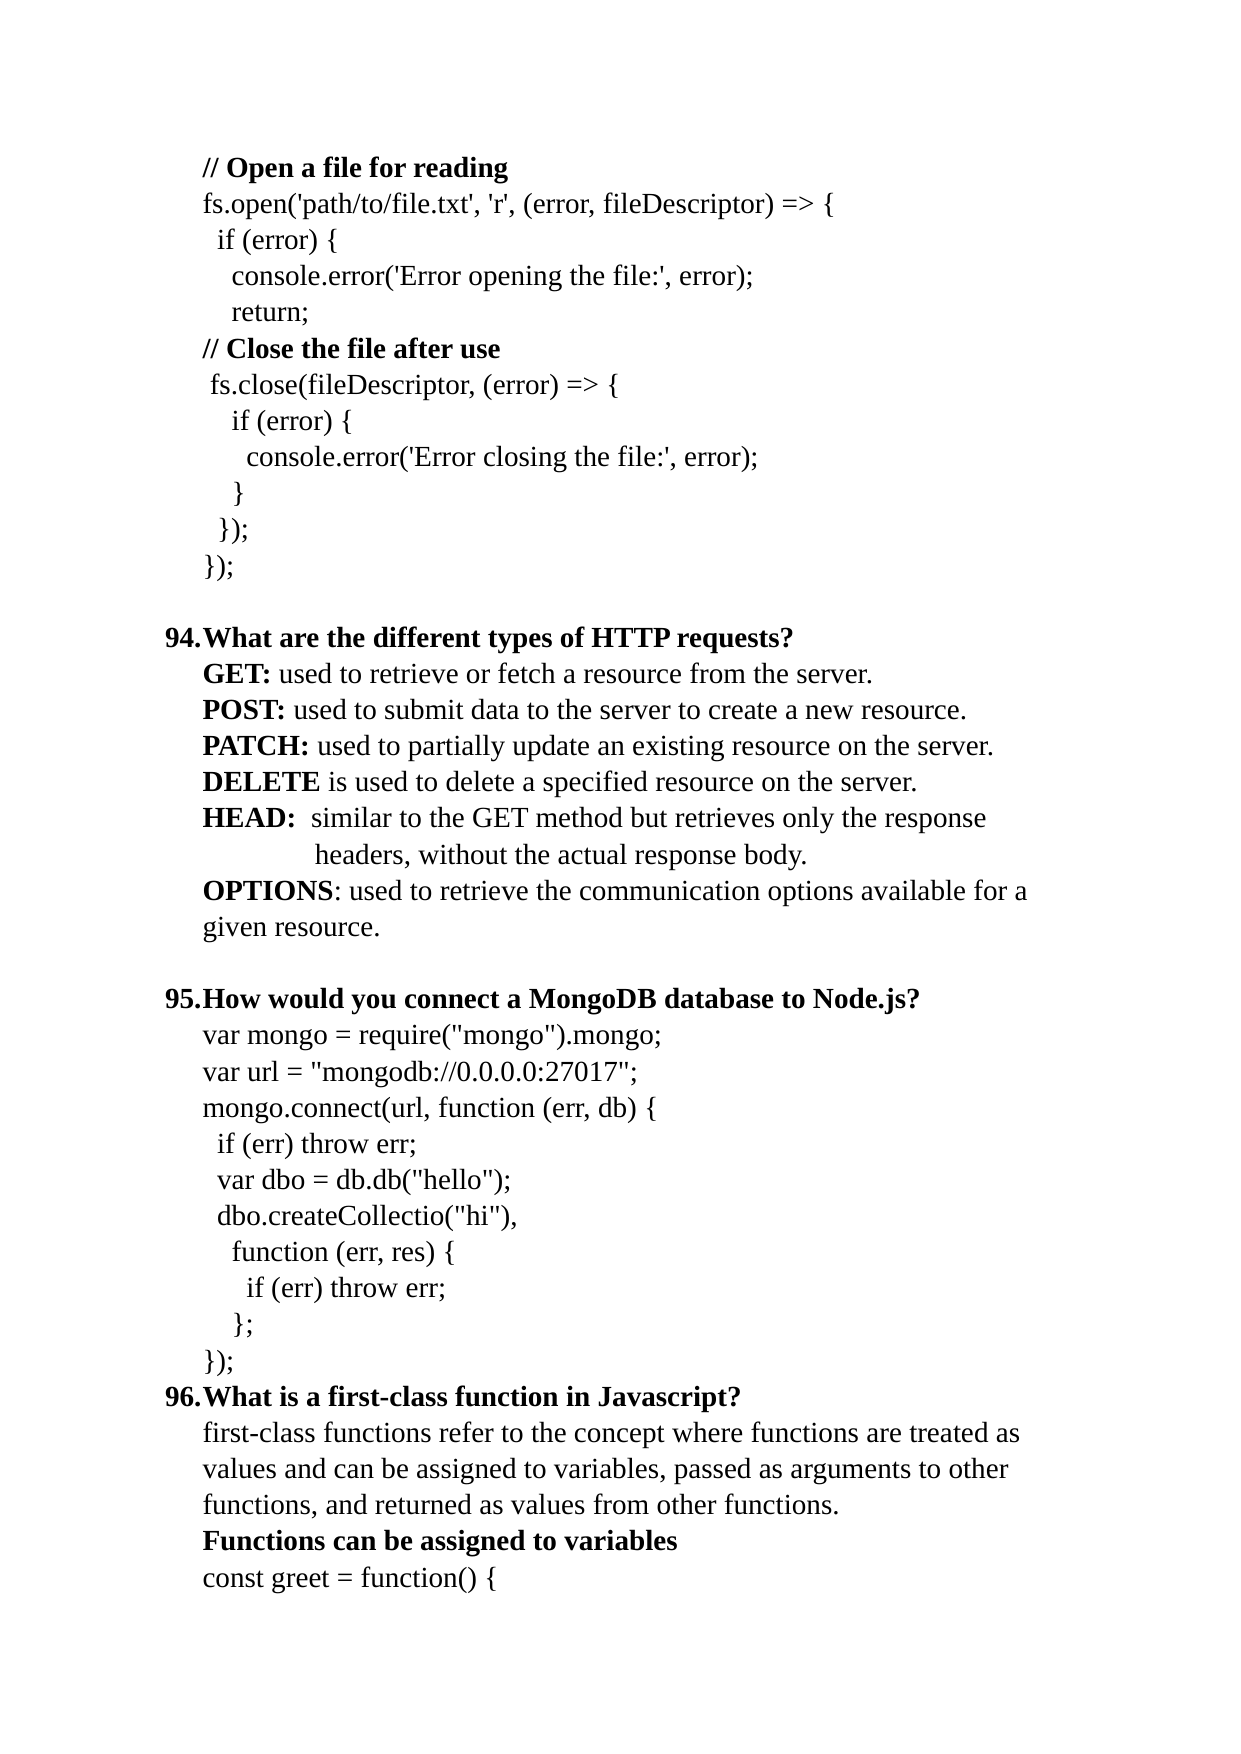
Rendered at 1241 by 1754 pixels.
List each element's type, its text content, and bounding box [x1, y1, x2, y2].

list } [202, 475, 1090, 509]
list What is a first-class function in Javascript? [165, 1379, 1090, 1412]
list dbo.createCollectio("hi"), [202, 1198, 1090, 1232]
list PATCH: used to partially update an existing resource on the server. [202, 728, 1090, 762]
list }); [202, 511, 1090, 545]
list What are the different types of HTTP requests? [165, 620, 1090, 653]
list POST: used to submit data to the server to create a new resource. [202, 692, 1090, 726]
list Functions can be assigned to variables [202, 1523, 1090, 1557]
list GET: used to retrieve or fetch a resource from the server. [202, 656, 1090, 689]
list fs.close(fileDescriptor, (error) => { [202, 367, 1090, 400]
list console.error('Error opening the file:', error); [202, 258, 1090, 292]
list console.error('Error closing the file:', error); [202, 439, 1090, 473]
list DELETE is used to delete a specified resource on the server. [202, 764, 1090, 798]
list var mongo = require("mongo").mongo; [202, 1017, 1090, 1051]
list if (error) { [202, 403, 1090, 437]
list var url = "mongodb://0.0.0.0:27017"; [202, 1054, 1090, 1087]
list HEAD: similar to the GET method but retrieves only the response [202, 801, 1090, 834]
list // Close the file after use [202, 331, 1090, 364]
list const greet = function() { [202, 1560, 1090, 1593]
list fs.open('path/to/file.txt', 'r', (error, fileDescriptor) => { [202, 186, 1090, 220]
list first-class functions refer to the concept where functions are treated as values and can be assigned to variables, passed as arguments to other functions, and returned as values from other functions. [202, 1415, 1090, 1521]
list var dbo = db.db("hello"); [202, 1162, 1090, 1196]
list // Open a file for reading [202, 150, 1090, 183]
list if (err) throw err; [202, 1126, 1090, 1159]
list headers, without the actual response body. [300, 837, 1090, 870]
list return; [202, 294, 1090, 328]
list mongo.connect(url, function (err, db) { [202, 1090, 1090, 1123]
list OPTIONS: used to retrieve the communication options available for a given resource. [202, 873, 1090, 943]
list }); [202, 1343, 1090, 1376]
list if (err) throw err; [202, 1271, 1090, 1304]
list function (err, res) { [202, 1234, 1090, 1268]
list How would you connect a MongoDB database to Node.js? [165, 981, 1090, 1015]
list }; [202, 1307, 1090, 1340]
list }); [202, 548, 1090, 581]
list if (error) { [202, 222, 1090, 256]
